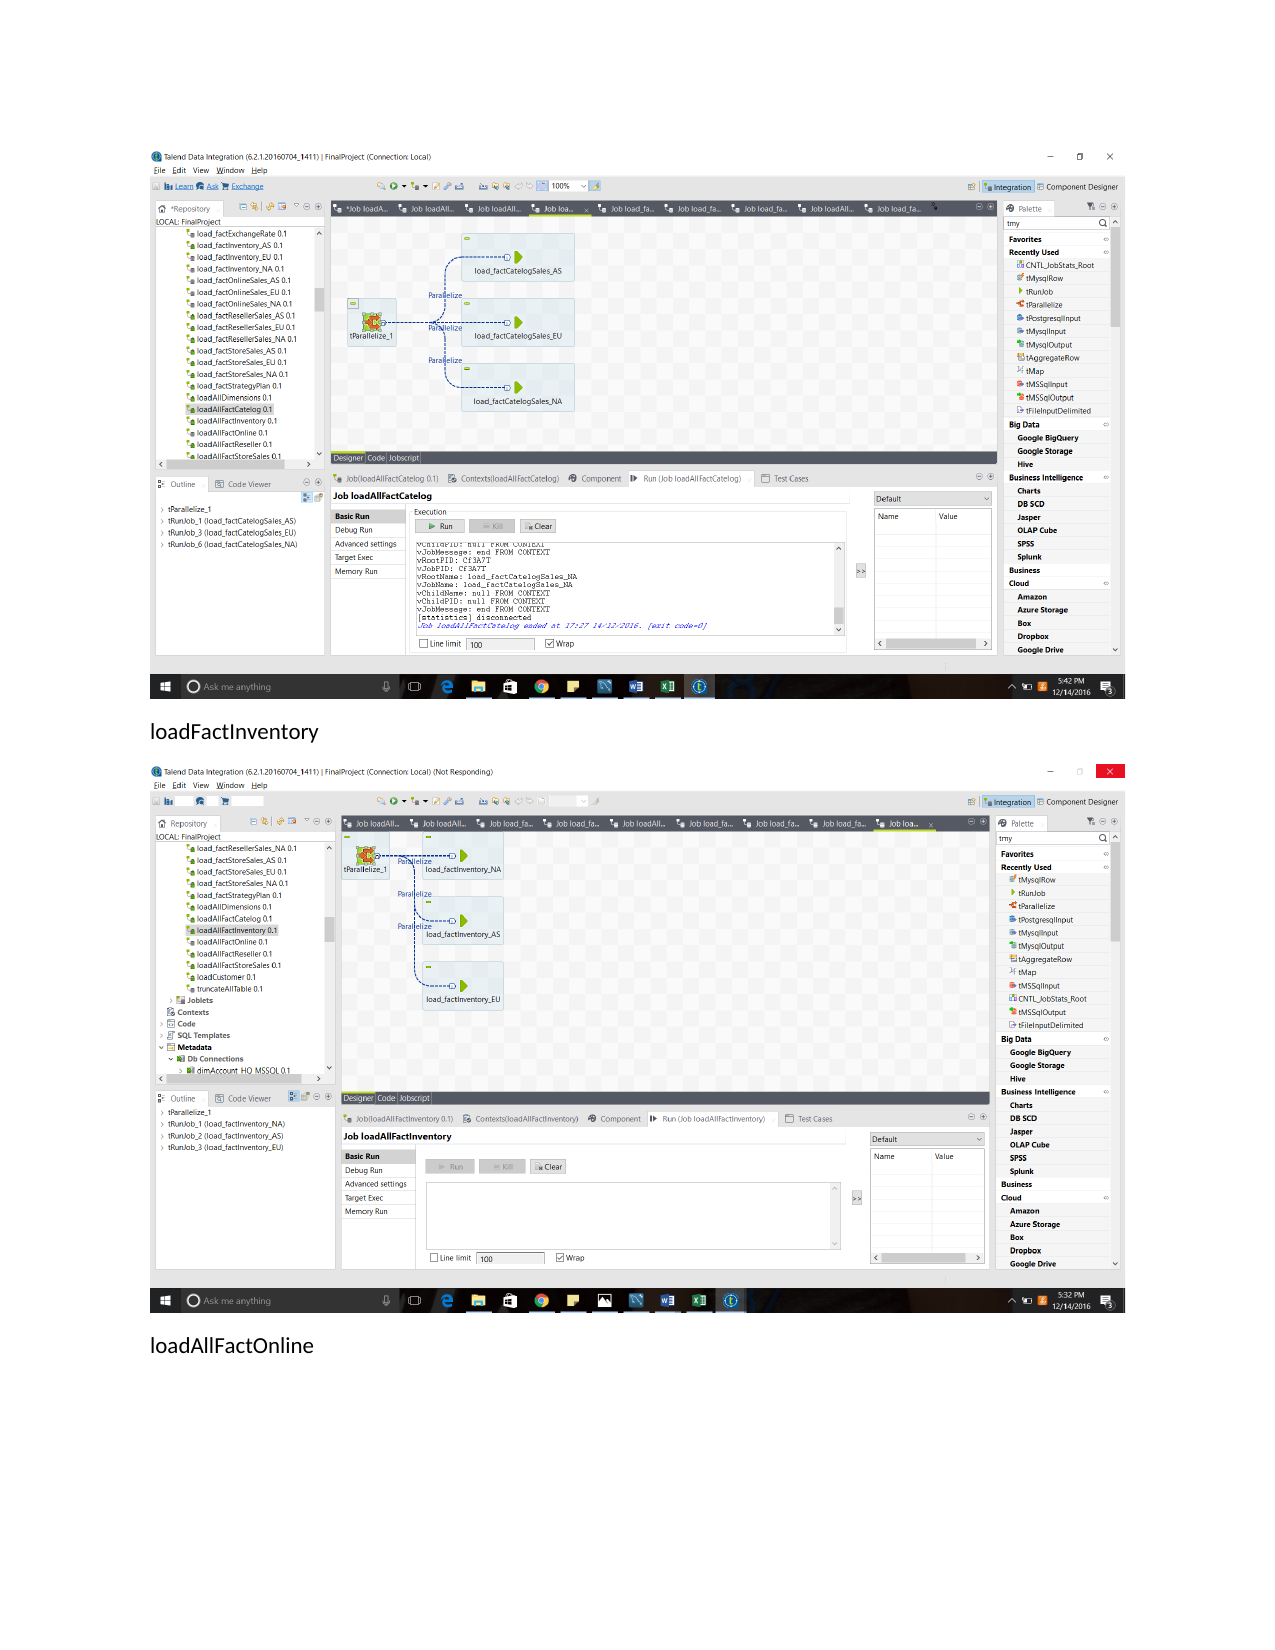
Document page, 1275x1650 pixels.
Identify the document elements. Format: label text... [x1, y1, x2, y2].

picture [150, 764, 1125, 1313]
picture [150, 150, 1125, 699]
text loadAllFactOnline [150, 1331, 1125, 1359]
text loadFactInventory [150, 717, 1125, 745]
